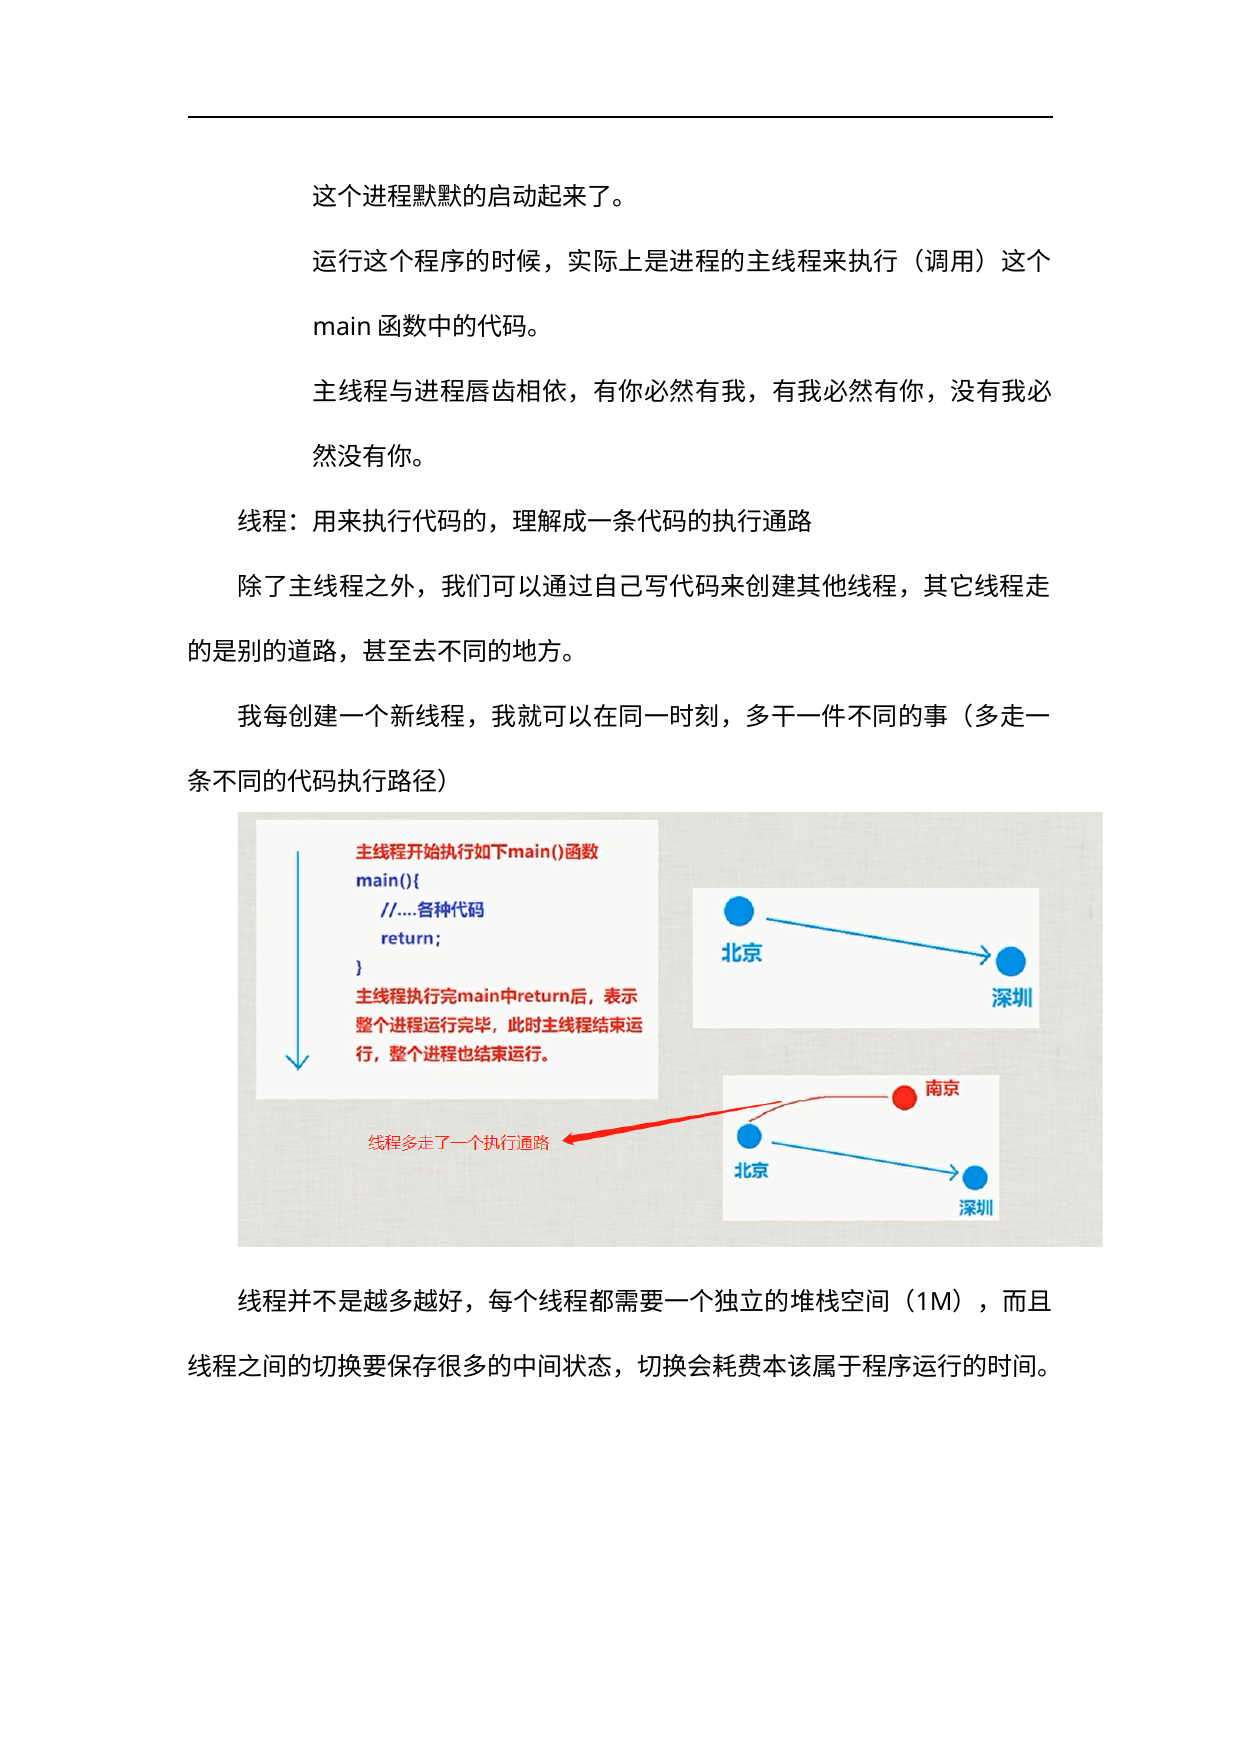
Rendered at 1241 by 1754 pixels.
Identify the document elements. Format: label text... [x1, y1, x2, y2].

list 主线程与进程唇齿相依，有你必然有我，有我必然有你，没有我必然没有你。 [312, 357, 1053, 487]
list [237, 162, 1053, 227]
text 线程：用来执行代码的，理解成一条代码的执行通路 [187, 487, 1053, 552]
list 运行这个程序的时候，实际上是进程的主线程来执行（调用）这个main函数中的代码。 [312, 227, 1053, 357]
text 我每创建一个新线程，我就可以在同一时刻，多干一件不同的事（多走一条不同的代码执行路径） [187, 682, 1053, 812]
text 除了主线程之外，我们可以通过自己写代码来创建其他线程，其它线程走的是别的道路，甚至去不同的地方。 [187, 552, 1053, 682]
text 线程并不是越多越好，每个线程都需要一个独立的堆栈空间（1M），而且线程之间的切换要保存很多的中间状态，切换会耗费本该属于程序运行的时间。 [187, 1267, 1053, 1397]
picture [237, 812, 1103, 1247]
